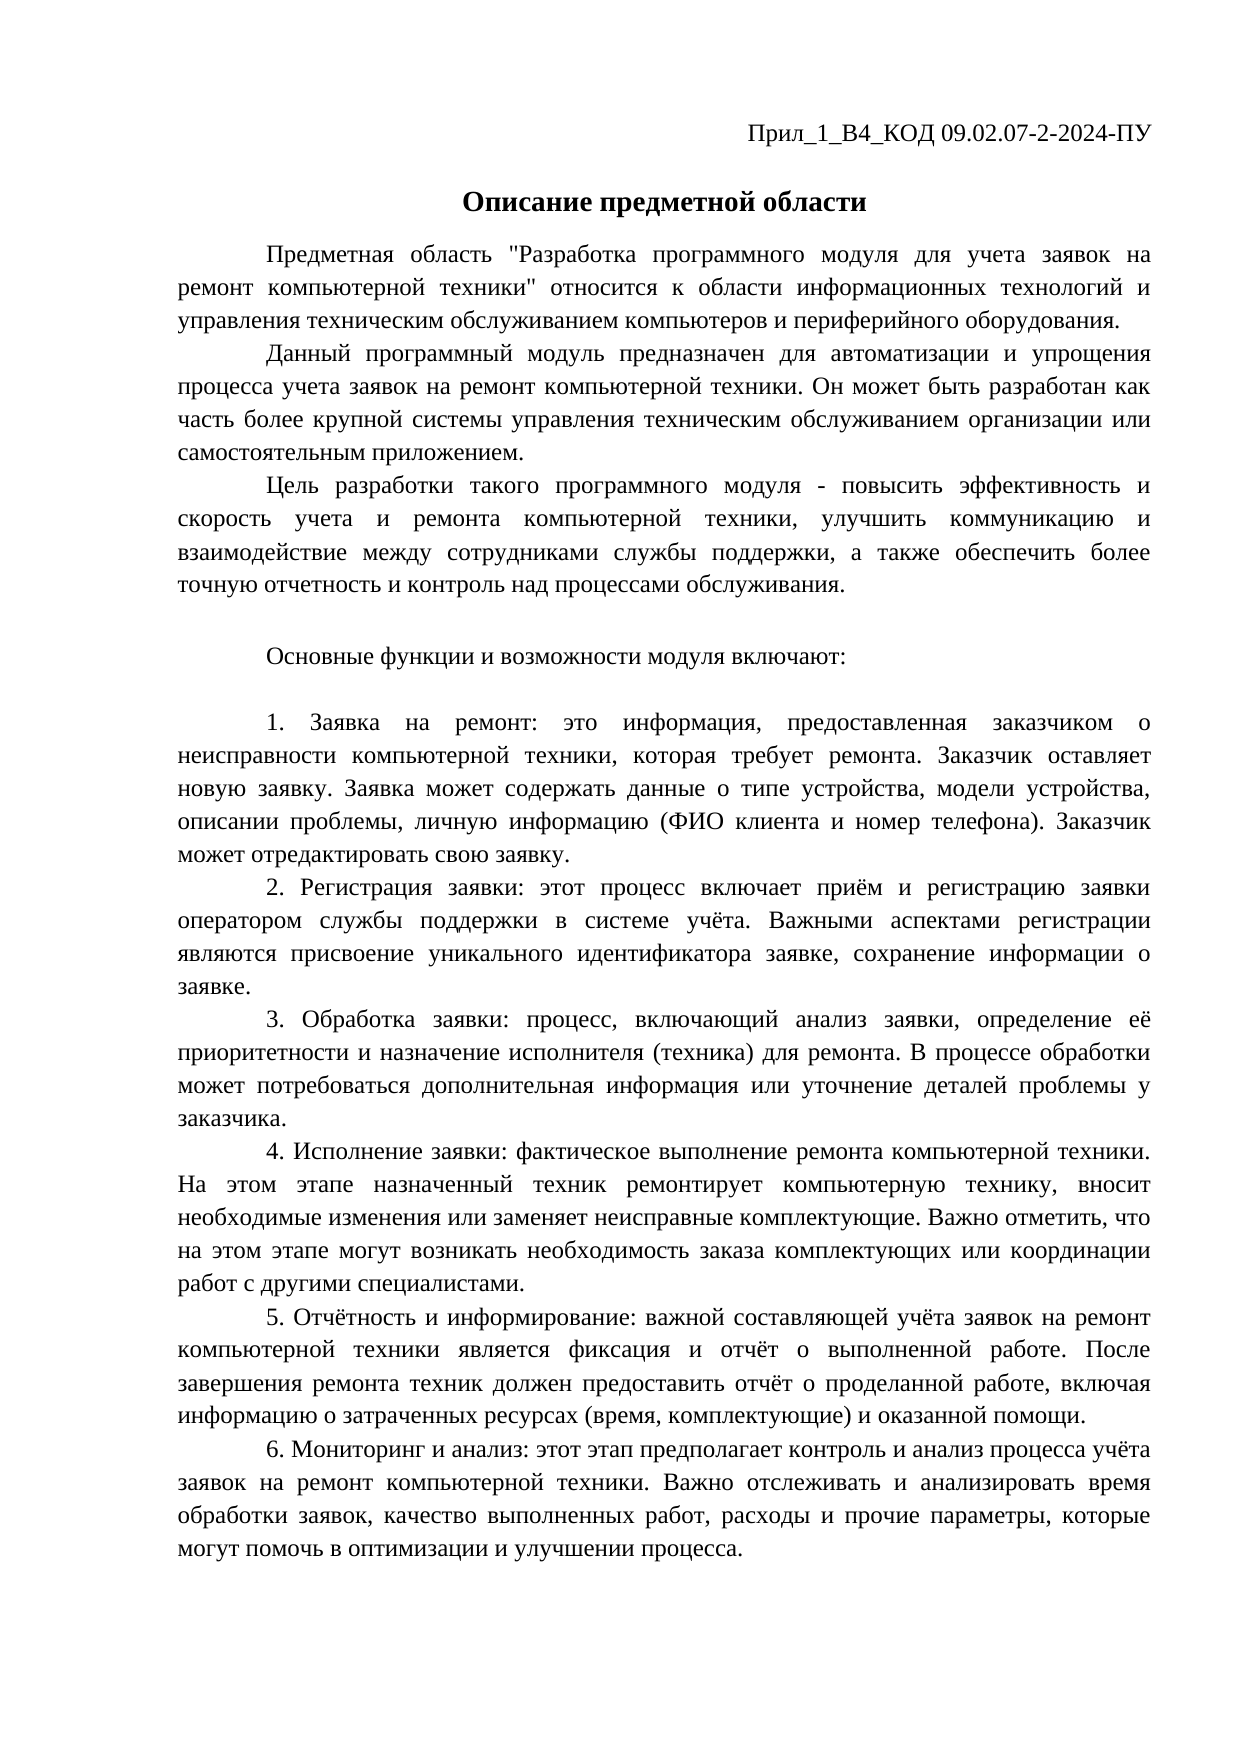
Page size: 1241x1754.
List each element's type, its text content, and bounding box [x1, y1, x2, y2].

text Предметная область "Разработка программного модуля для учета заявок на ремонт компьютерной техники" относится к области информационных технологий и управления техническим обслуживанием компьютеров и периферийного оборудования. [177, 239, 1152, 334]
text 2. Регистрация заявки: этот процесс включает приём и регистрацию заявки оператором службы поддержки в системе учёта. Важными аспектами регистрации являются присвоение уникального идентификатора заявке, сохранение информации о заявке. [177, 872, 1152, 1000]
text Прил_1_В4_КОД 09.02.07-2-2024-ПУ [177, 118, 1152, 147]
text Описание предметной области [177, 184, 1152, 218]
text 1. Заявка на ремонт: это информация, предоставленная заказчиком о неисправности компьютерной техники, которая требует ремонта. Заказчик оставляет новую заявку. Заявка может содержать данные о типе устройства, модели устройства, описании проблемы, личную информацию (ФИО клиента и номер телефона). Заказчик может отредактировать свою заявку. [177, 707, 1152, 868]
text Цель разработки такого программного модуля - повысить эффективность и скорость учета и ремонта компьютерной техники, улучшить коммуникацию и взаимодействие между сотрудниками службы поддержки, а также обеспечить более точную отчетность и контроль над процессами обслуживания. [177, 471, 1152, 598]
text Основные функции и возможности модуля включают: [177, 641, 1152, 670]
text 5. Отчётность и информирование: важной составляющей учёта заявок на ремонт компьютерной техники является фиксация и отчёт о выполненной работе. После завершения ремонта техник должен предоставить отчёт о проделанной работе, включая информацию о затраченных ресурсах (время, комплектующие) и оказанной помощи. [177, 1302, 1152, 1429]
text 4. Исполнение заявки: фактическое выполнение ремонта компьютерной техники. На этом этапе назначенный техник ремонтирует компьютерную технику, вносит необходимые изменения или заменяет неисправные комплектующие. Важно отметить, что на этом этапе могут возникать необходимость заказа комплектующих или координации работ с другими специалистами. [177, 1136, 1152, 1297]
text 3. Обработка заявки: процесс, включающий анализ заявки, определение её приоритетности и назначение исполнителя (техника) для ремонта. В процессе обработки может потребоваться дополнительная информация или уточнение деталей проблемы у заказчика. [177, 1004, 1152, 1132]
text Данный программный модуль предназначен для автоматизации и упрощения процесса учета заявок на ремонт компьютерной техники. Он может быть разработан как часть более крупной системы управления техническим обслуживанием организации или самостоятельным приложением. [177, 338, 1152, 466]
text 6. Мониторинг и анализ: этот этап предполагает контроль и анализ процесса учёта заявок на ремонт компьютерной техники. Важно отслеживать и анализировать время обработки заявок, качество выполненных работ, расходы и прочие параметры, которые могут помочь в оптимизации и улучшении процесса. [177, 1434, 1152, 1561]
